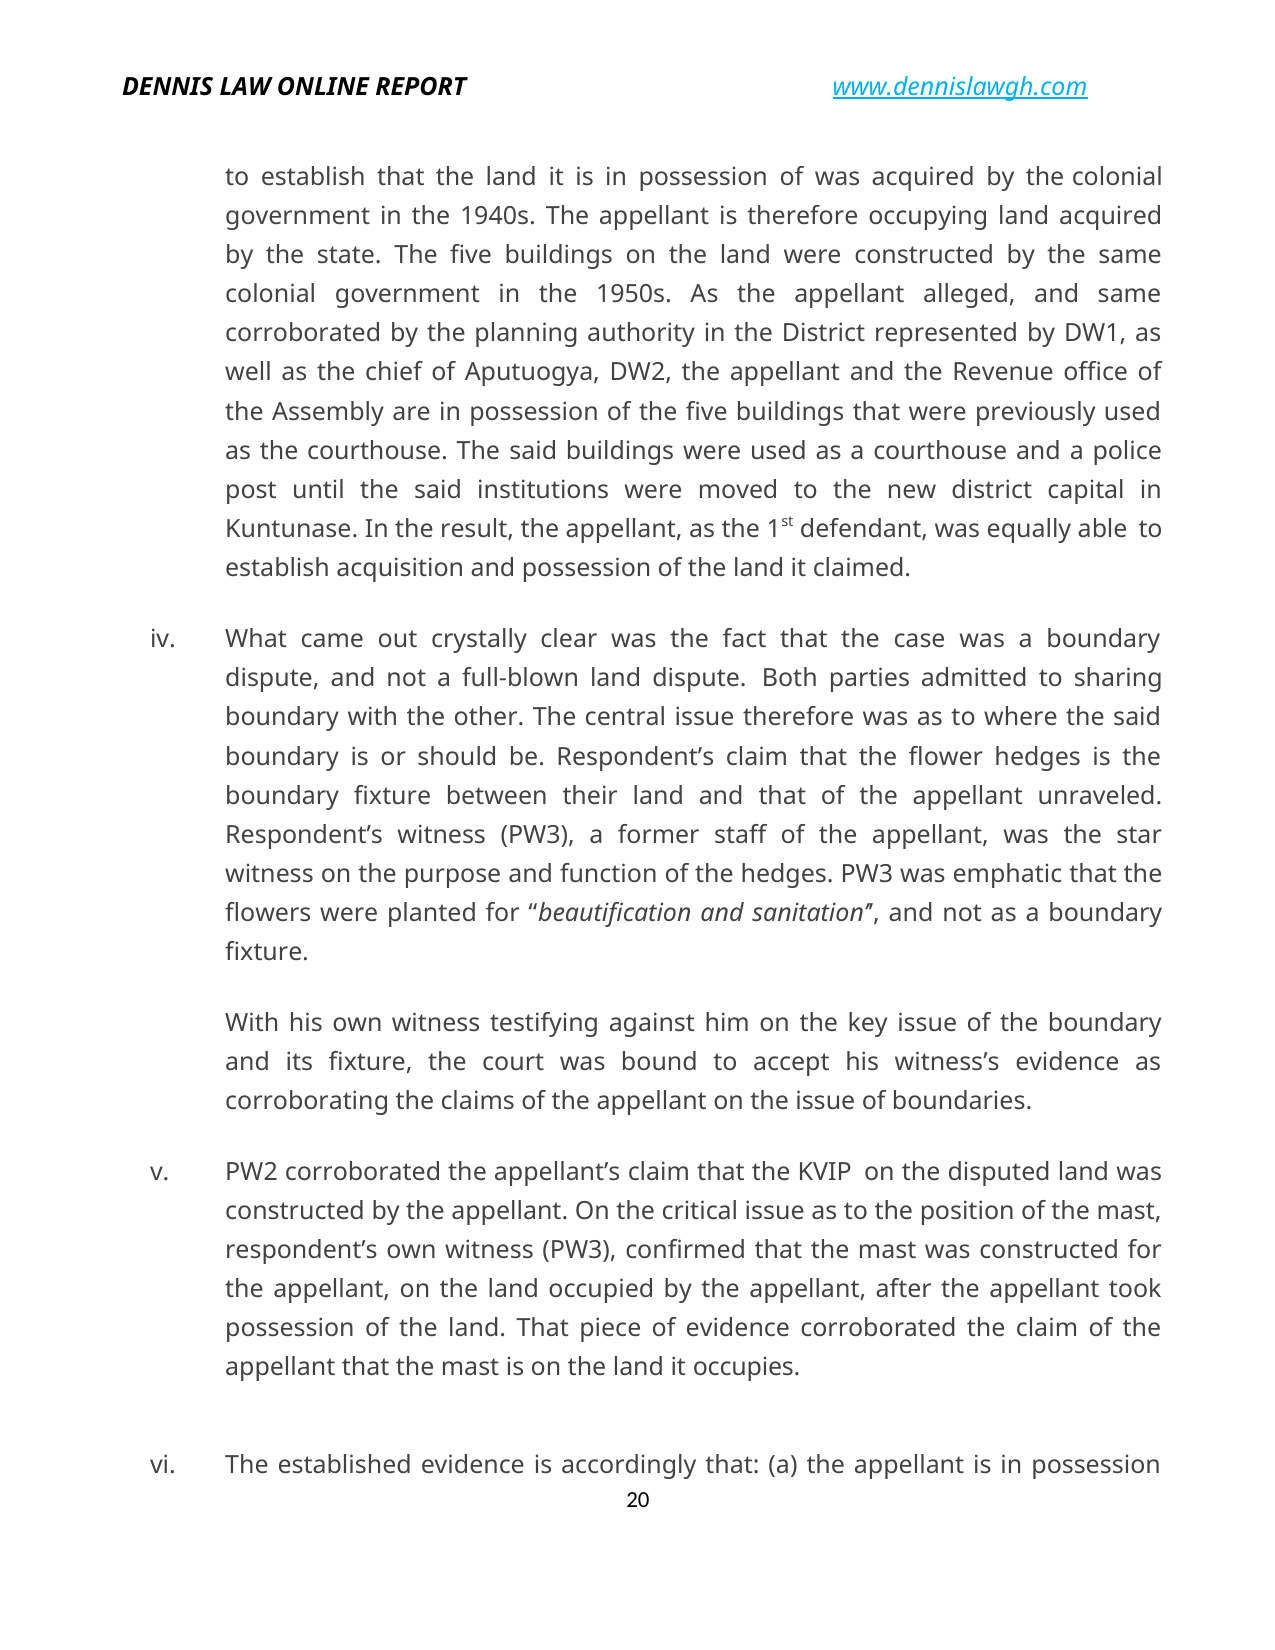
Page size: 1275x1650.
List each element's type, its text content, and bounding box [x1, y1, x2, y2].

text With his own witness testifying against him on the key issue of the boundary and its fixture, the court was bound to accept his witness’s evidence as corroborating the claims of the appellant on the issue of boundaries. [225, 1004, 1162, 1117]
list PW2 corroborated the appellant’s claim that the KVIP on the disputed land was constructed by the appellant. On the critical issue as to the position of the mast, respondent’s own witness (PW3), confirmed that the mast was constructed for the appellant, on the land occupied by the appellant, after the appellant took possession of the land. That piece of evidence corroborated the claim of the appellant that the mast is on the land it occupies. [150, 1153, 1162, 1383]
list What came out crystally clear was the fact that the case was a boundary dispute, and not a full-blown land dispute. Both parties admitted to sharing boundary with the other. The central issue therefore was as to where the said boundary is or should be. Respondent’s claim that the flower hedges is the boundary fixture between their land and that of the appellant unraveled. Respondent’s witness (PW3), a former staff of the appellant, was the star witness on the purpose and function of the hedges. PW3 was emphatic that the flowers were planted for “beautification and sanitation’’, and not as a boundary fixture. [150, 621, 1162, 968]
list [150, 1446, 1162, 1480]
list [150, 158, 1162, 584]
